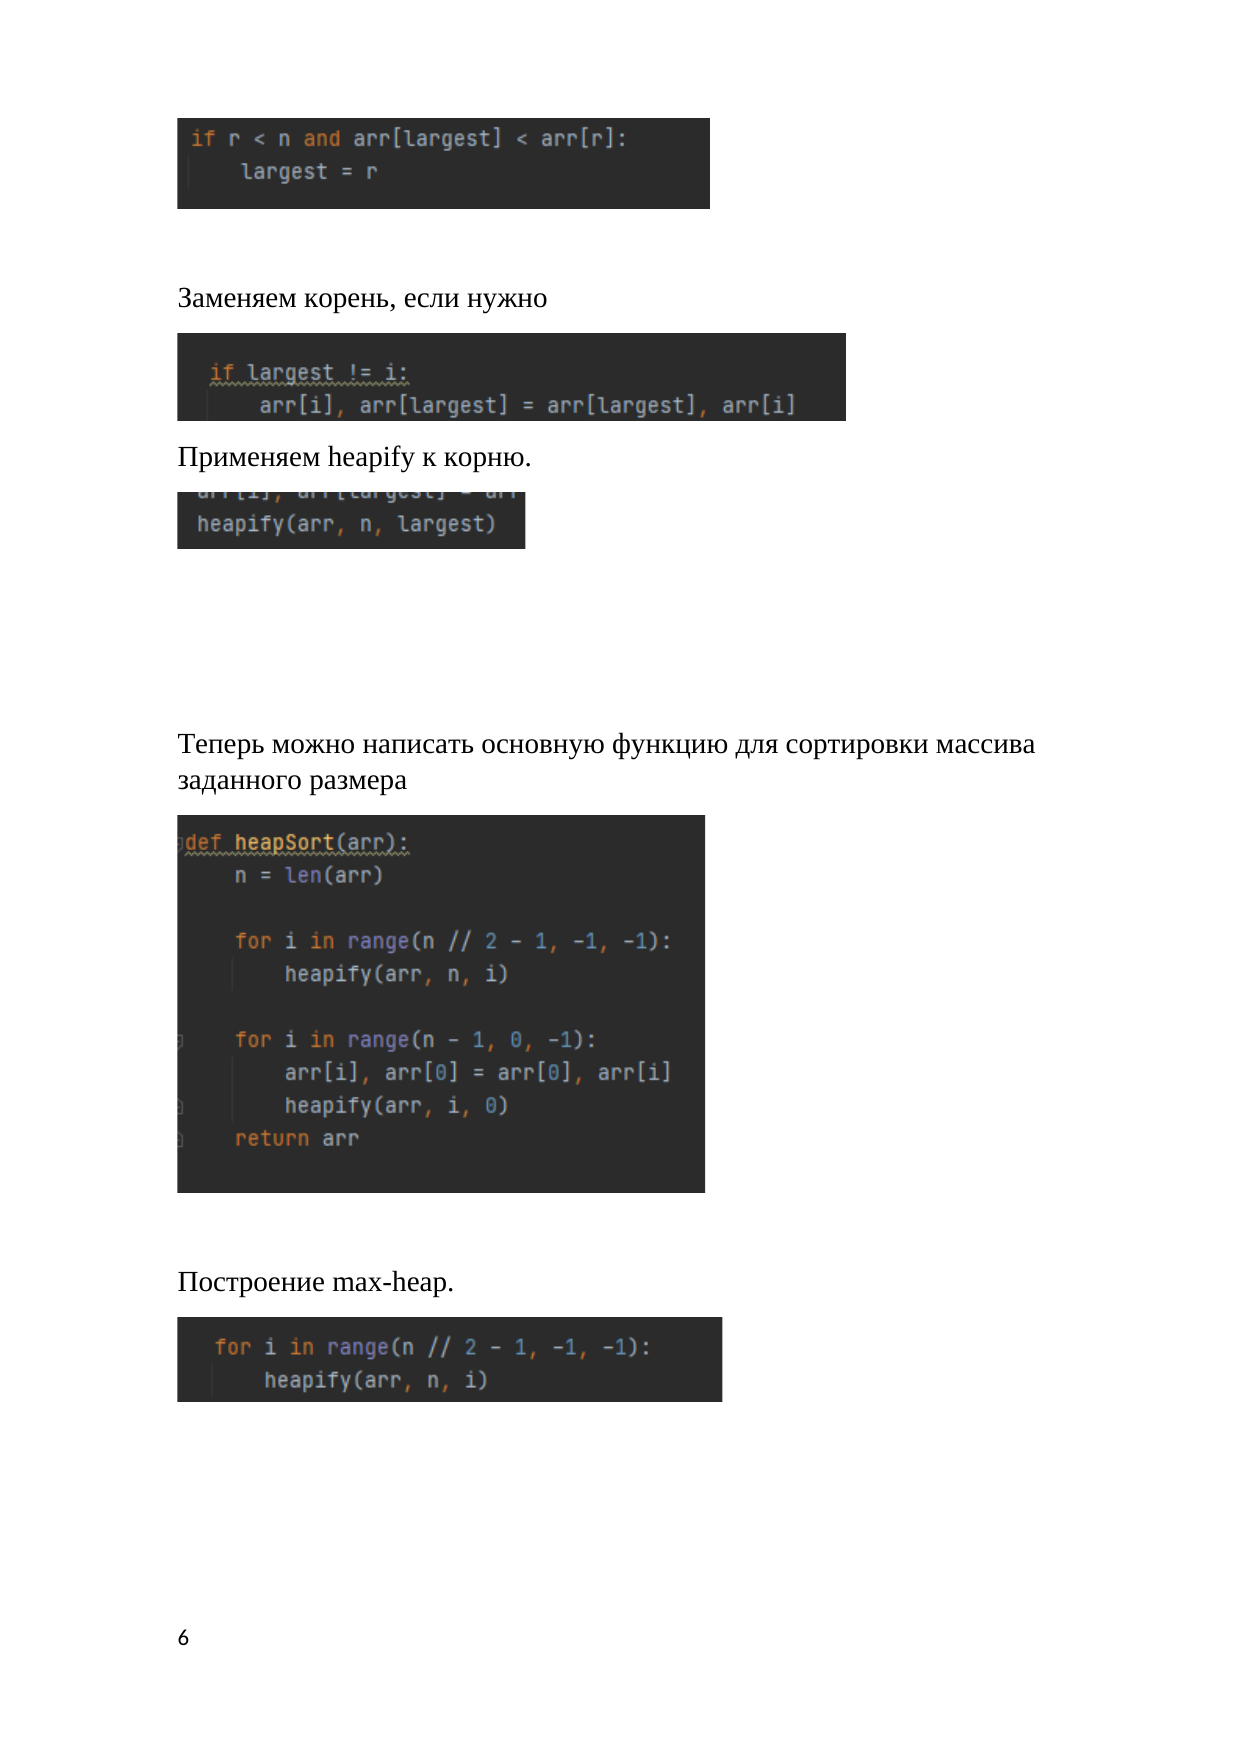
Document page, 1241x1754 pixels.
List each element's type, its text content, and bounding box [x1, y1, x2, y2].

picture [177, 333, 846, 421]
text Теперь можно написать основную функцию для сортировки массива заданного размера [177, 726, 1152, 796]
picture [177, 815, 706, 1193]
picture [177, 1317, 723, 1402]
text Заменяем корень, если нужно [177, 280, 1152, 314]
picture [177, 492, 526, 549]
picture [177, 118, 710, 209]
text Применяем heapify к корню. [177, 439, 1152, 473]
text Построение max-heap. [177, 1264, 1152, 1298]
